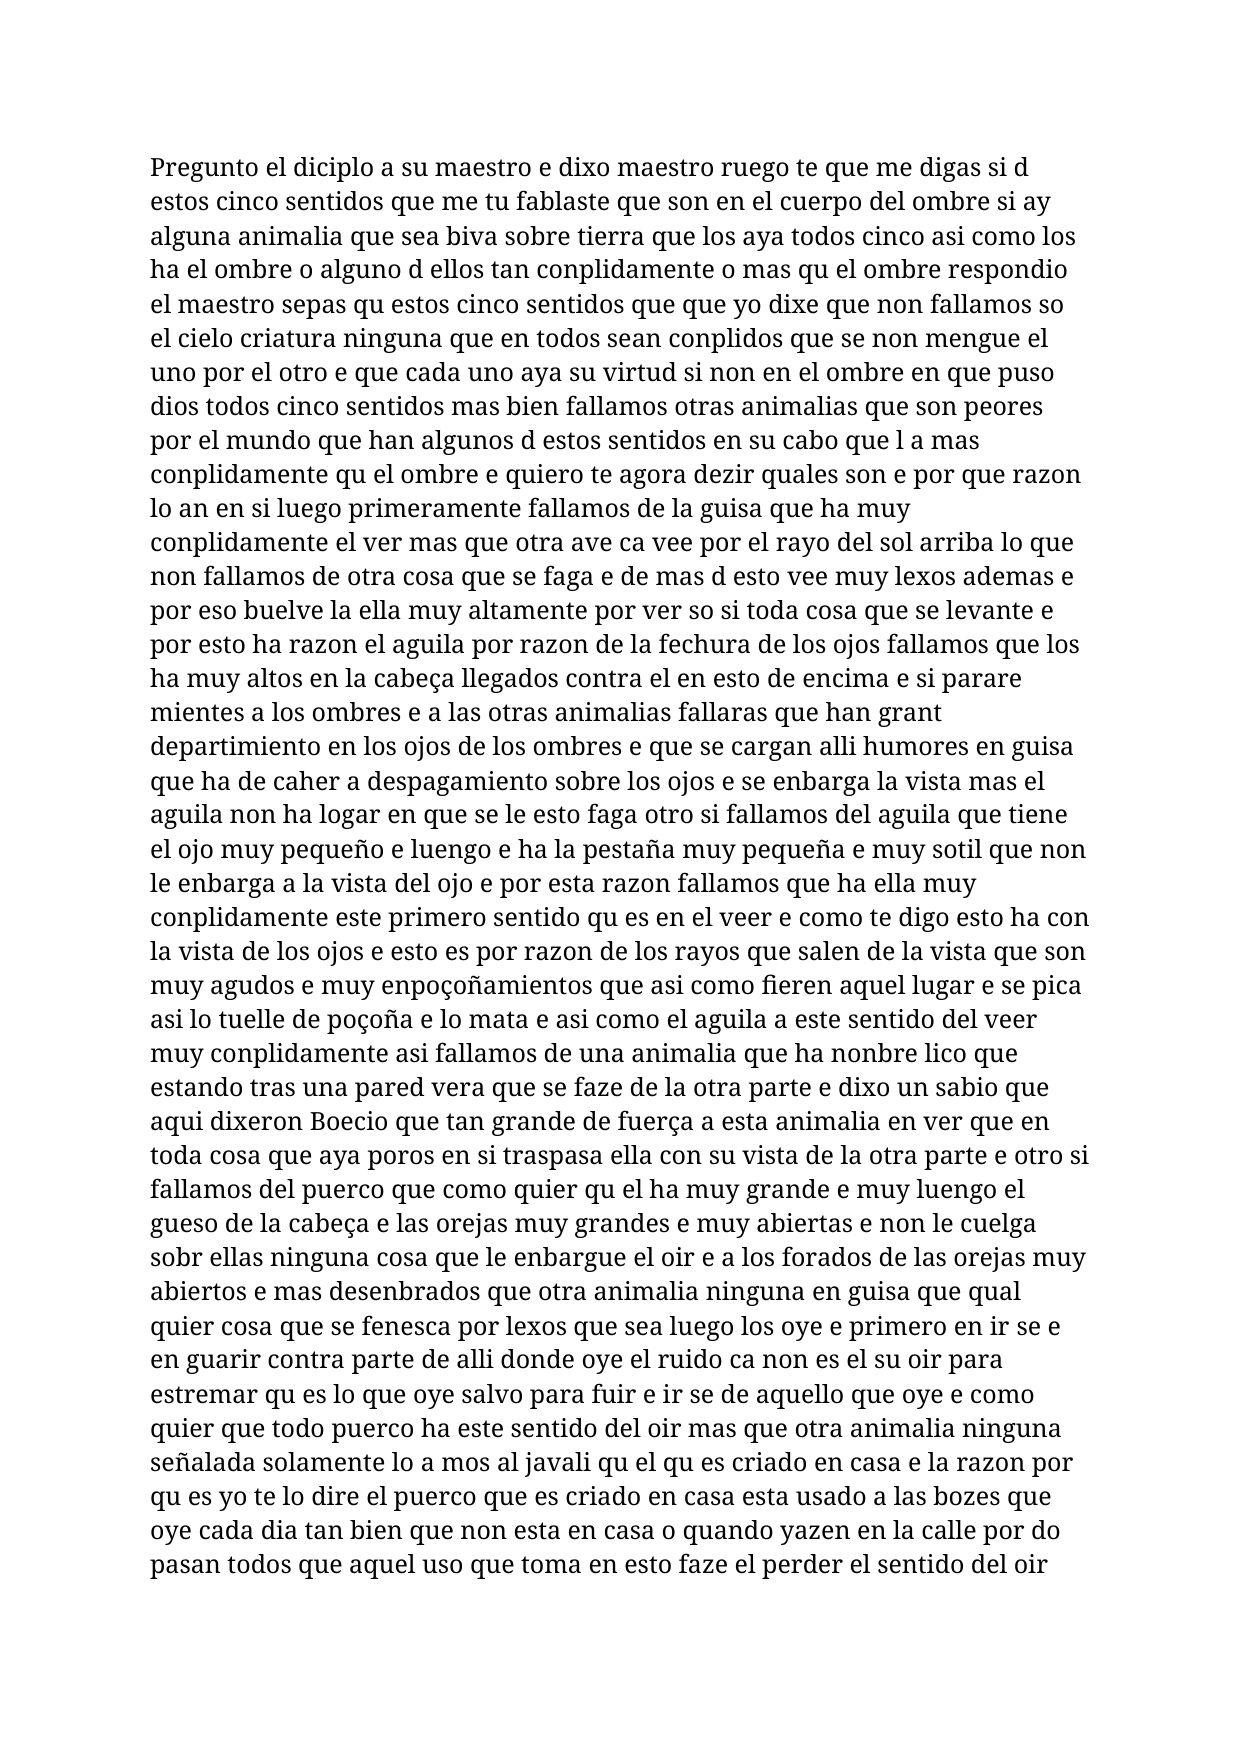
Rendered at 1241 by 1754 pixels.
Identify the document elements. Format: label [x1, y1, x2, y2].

text [150, 150, 1090, 1581]
